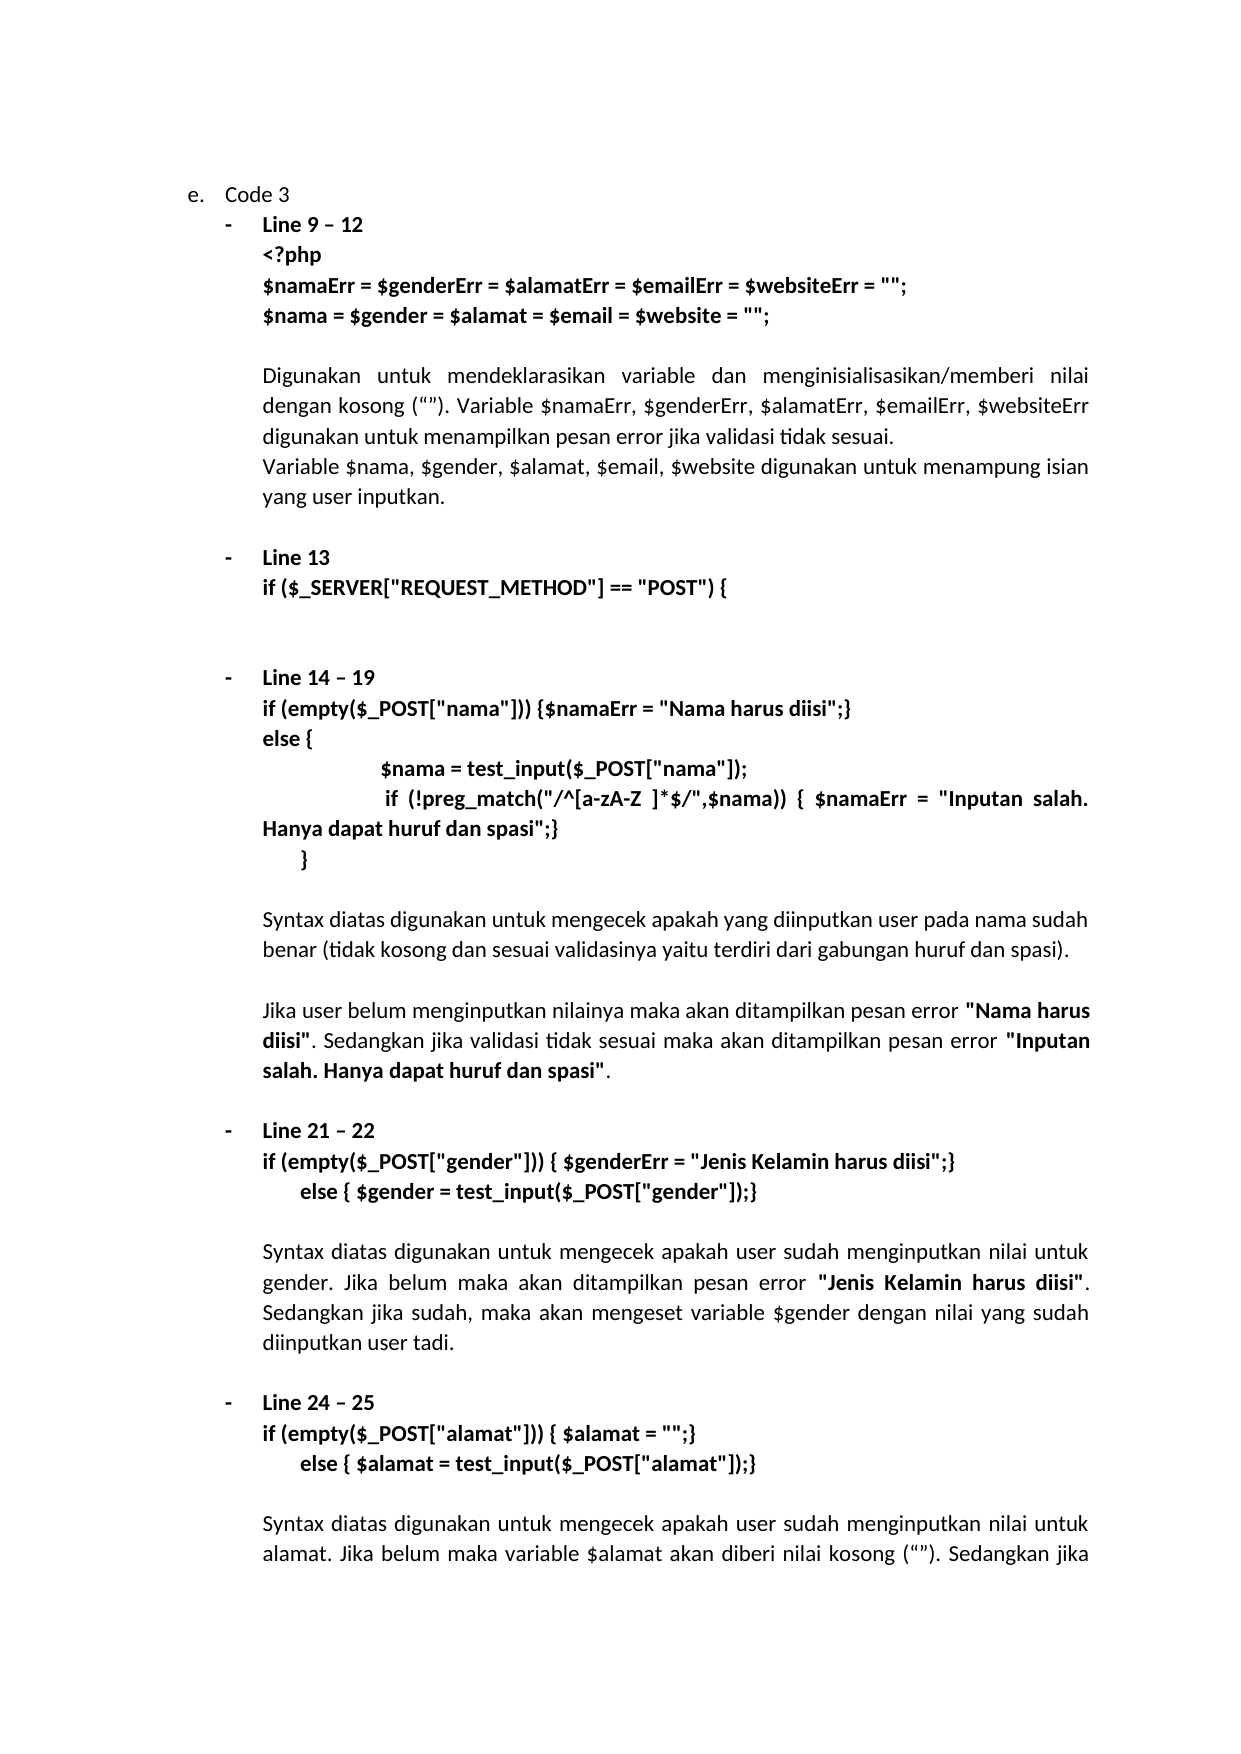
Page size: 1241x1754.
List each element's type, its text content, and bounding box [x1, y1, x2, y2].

list $nama = test_input($_POST["nama"]); [262, 754, 1090, 782]
list Line 14 – 19 [225, 663, 1090, 692]
list Variable $nama, $gender, $alamat, $email, $website digunakan untuk menampung isian yang user inputkan. [262, 452, 1090, 510]
list Digunakan untuk mendeklarasikan variable dan menginisialisasikan/memberi nilai dengan kosong (“”). Variable $namaErr, $genderErr, $alamatErr, $emailErr, $websiteErr digunakan untuk menampilkan pesan error jika validasi tidak sesuai. [262, 361, 1090, 450]
list else { $gender = test_input($_POST["gender"]);} [262, 1177, 1090, 1205]
list if ($_SERVER["REQUEST_METHOD"] == "POST") { [262, 573, 1090, 601]
list if (empty($_POST["gender"])) { $genderErr = "Jenis Kelamin harus diisi";} [262, 1147, 1090, 1175]
list else { [262, 724, 1090, 752]
list Line 9 – 12 [225, 210, 1090, 238]
list Line 21 – 22 [225, 1117, 1090, 1145]
list <?php [262, 241, 1090, 269]
list if (empty($_POST["nama"])) {$namaErr = "Nama harus diisi";} [262, 694, 1090, 722]
list $namaErr = $genderErr = $alamatErr = $emailErr = $websiteErr = ""; [262, 271, 1090, 299]
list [262, 1509, 1090, 1568]
list } [262, 845, 1090, 873]
list Code 3 [187, 180, 1090, 208]
list Syntax diatas digunakan untuk mengecek apakah yang diinputkan user pada nama sudah benar (tidak kosong dan sesuai validasinya yaitu terdiri dari gabungan huruf dan spasi). [262, 905, 1090, 963]
list else { $alamat = test_input($_POST["alamat"]);} [262, 1449, 1090, 1477]
list Line 24 – 25 [225, 1388, 1090, 1417]
list if (!preg_match("/^[a-zA-Z ]*$/",$nama)) { $namaErr = "Inputan salah. Hanya dapat huruf dan spasi";} [262, 784, 1090, 843]
list Syntax diatas digunakan untuk mengecek apakah user sudah menginputkan nilai untuk gender. Jika belum maka akan ditampilkan pesan error "Jenis Kelamin harus diisi". Sedangkan jika sudah, maka akan mengeset variable $gender dengan nilai yang sudah diinputkan user tadi. [262, 1237, 1090, 1356]
list Jika user belum menginputkan nilainya maka akan ditampilkan pesan error "Nama harus diisi". Sedangkan jika validasi tidak sesuai maka akan ditampilkan pesan error "Inputan salah. Hanya dapat huruf dan spasi". [262, 996, 1090, 1084]
list Line 13 [225, 543, 1090, 571]
list $nama = $gender = $alamat = $email = $website = ""; [262, 301, 1090, 329]
list if (empty($_POST["alamat"])) { $alamat = "";} [262, 1419, 1090, 1447]
